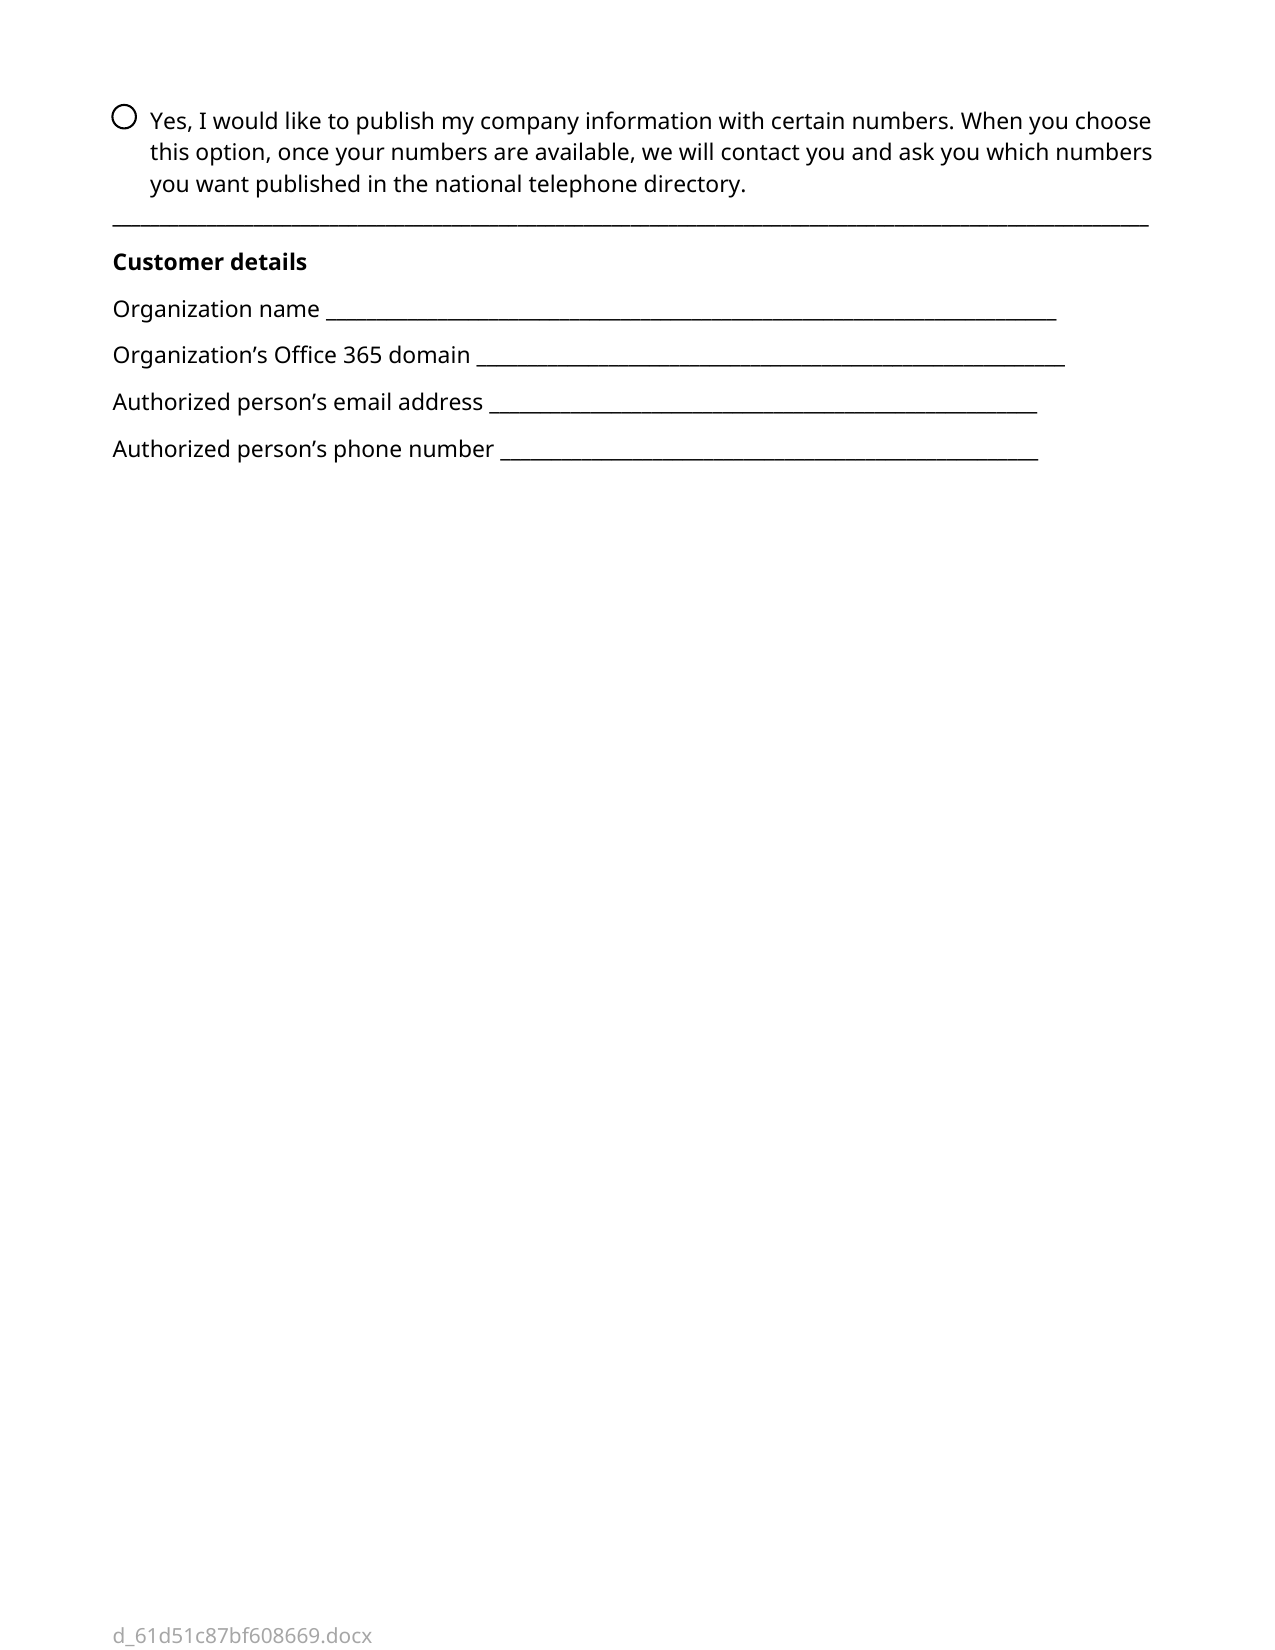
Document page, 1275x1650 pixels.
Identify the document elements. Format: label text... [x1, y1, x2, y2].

text Organization’s Office 365 domain __________________________________________________________ [112, 339, 1162, 371]
text Customer details [112, 246, 1162, 277]
text Organization name ________________________________________________________________________ [112, 292, 1162, 324]
text Authorized person’s email address ______________________________________________________ [112, 386, 1162, 417]
text ______________________________________________________________________________________________________________ [112, 199, 1162, 230]
text Yes, I would like to publish my company information with certain numbers. When you choose this option, once your numbers are available, we will contact you and ask you which numbers you want published in the national telephone directory. [150, 105, 1162, 199]
text Authorized person’s phone number _____________________________________________________ [112, 433, 1162, 464]
